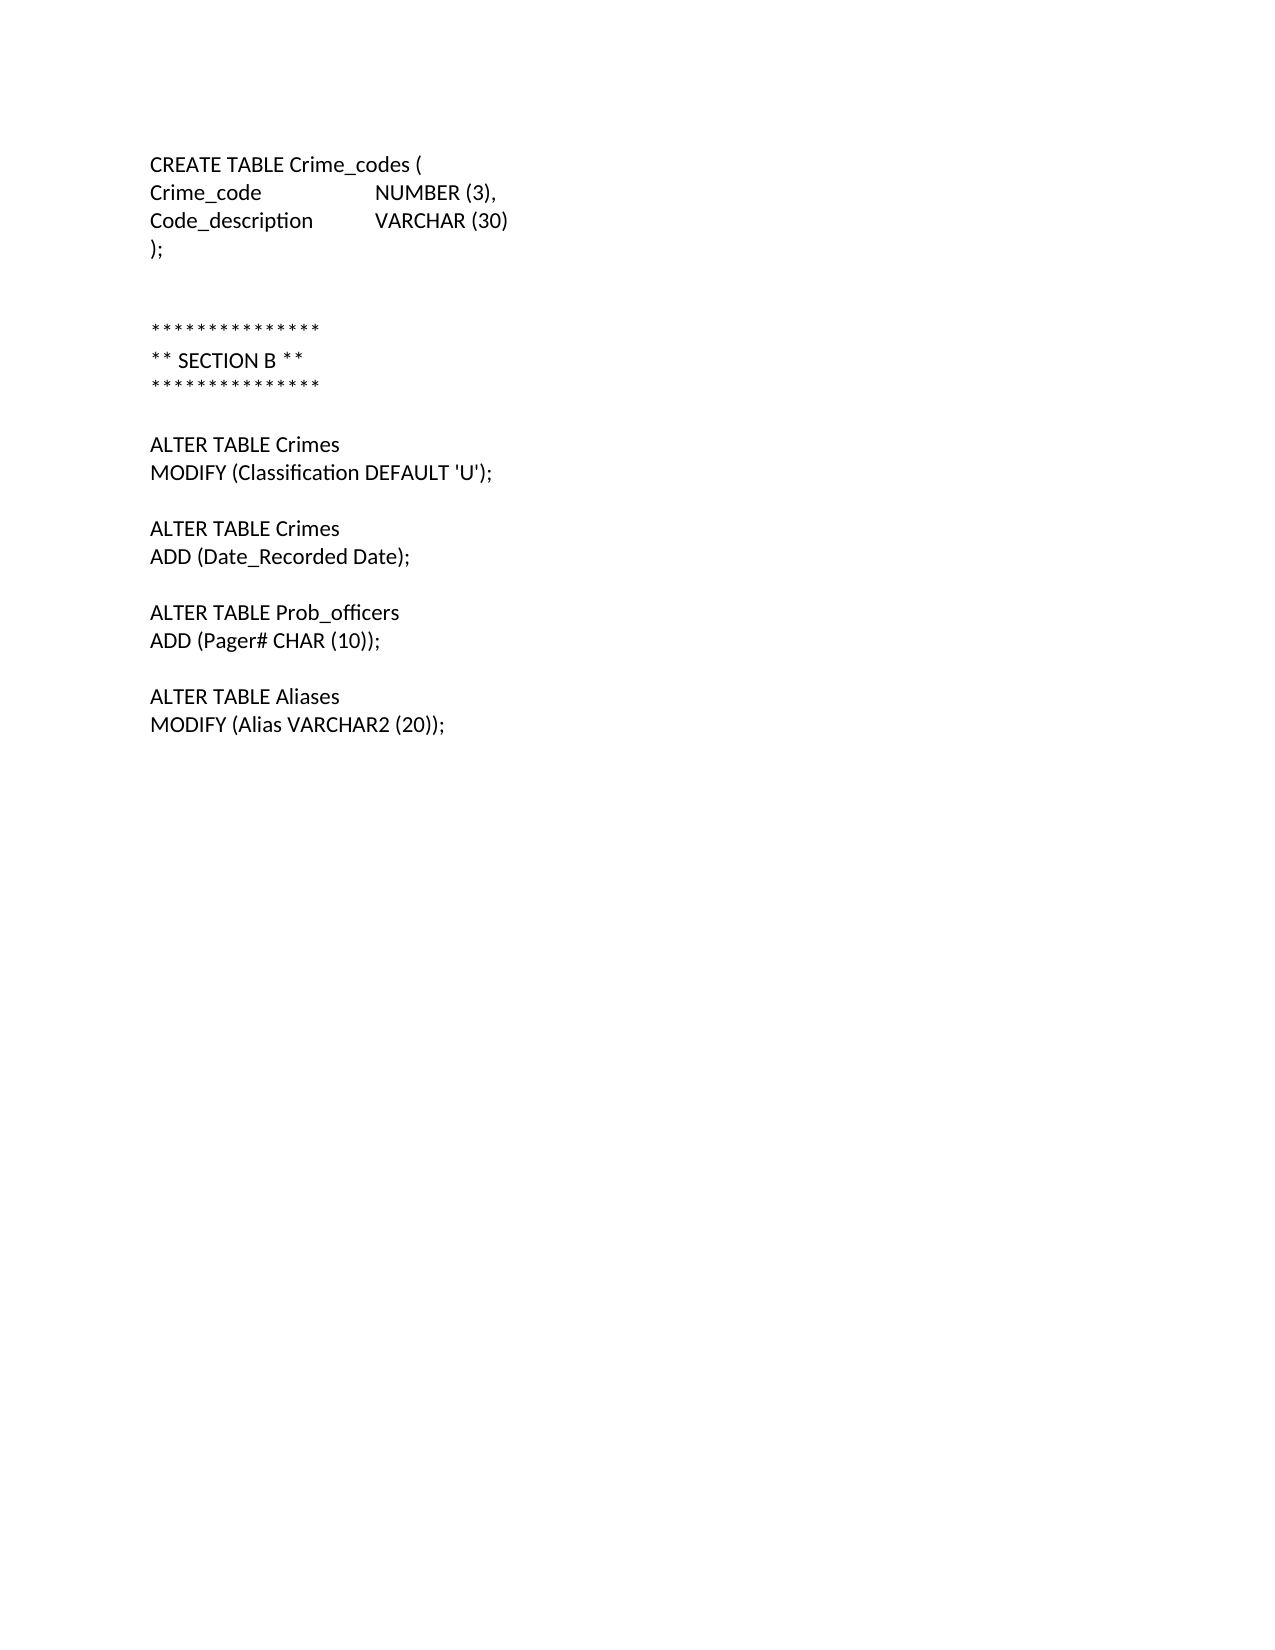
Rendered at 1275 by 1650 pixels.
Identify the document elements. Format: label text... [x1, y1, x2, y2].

text MODIFY (Alias VARCHAR2 (20)); [150, 710, 1125, 738]
text *************** [150, 374, 1125, 402]
text Code_description VARCHAR (30) [150, 206, 1125, 234]
text ADD (Date_Recorded Date); [150, 542, 1125, 570]
text ALTER TABLE Aliases [150, 682, 1125, 710]
text ALTER TABLE Crimes [150, 430, 1125, 458]
text ** SECTION B ** [150, 346, 1125, 374]
text MODIFY (Classification DEFAULT 'U'); [150, 458, 1125, 486]
text ADD (Pager# CHAR (10)); [150, 626, 1125, 654]
text ALTER TABLE Prob_officers [150, 598, 1125, 626]
text CREATE TABLE Crime_codes ( [150, 150, 1125, 178]
text Crime_code NUMBER (3), [150, 178, 1125, 206]
text *************** [150, 318, 1125, 346]
text ); [150, 234, 1125, 262]
text ALTER TABLE Crimes [150, 514, 1125, 542]
